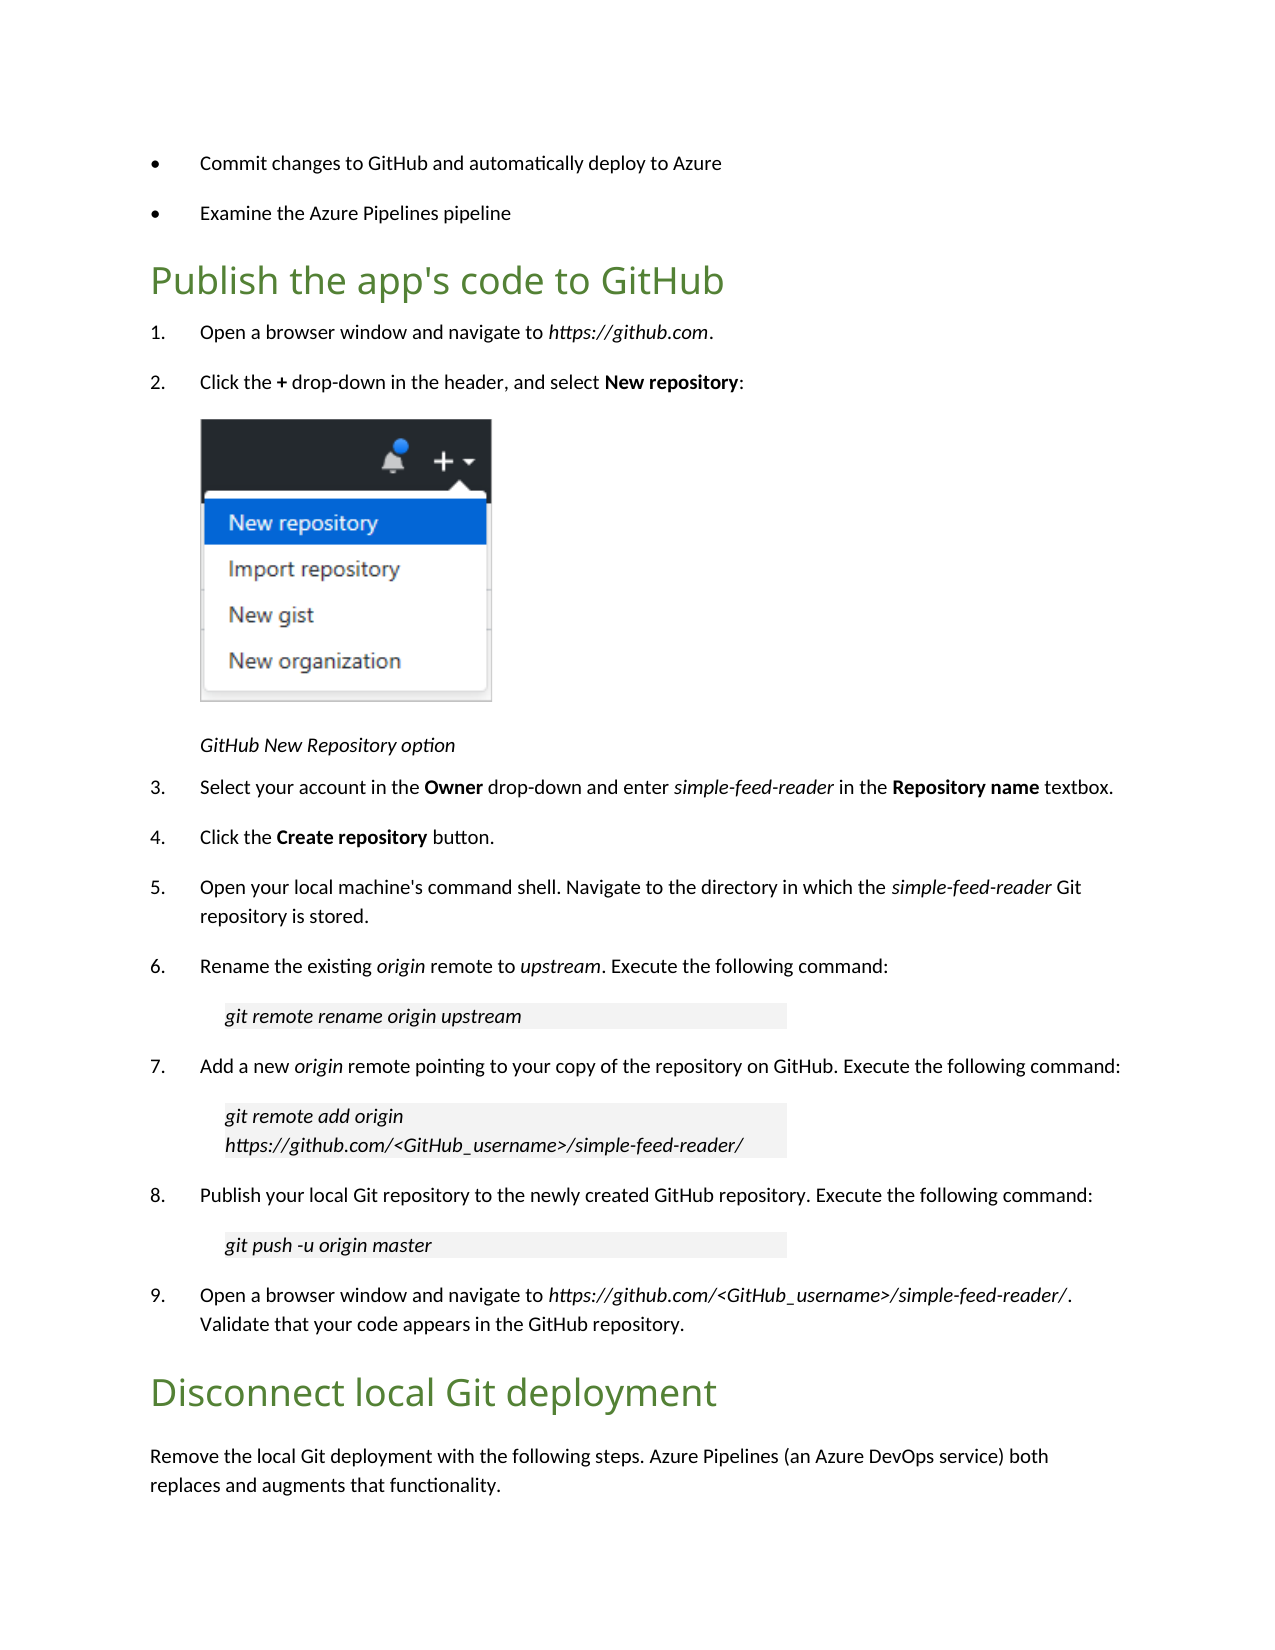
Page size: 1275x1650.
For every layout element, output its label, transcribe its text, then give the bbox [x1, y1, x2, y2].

list GitHub New Repository option [150, 732, 1125, 758]
text git remote add origin https://github.com/<GitHub_username>/simple-feed-reader/ [225, 1103, 787, 1158]
subtitle Disconnect local Git deployment [150, 1366, 1125, 1417]
subtitle Publish the app's code to GitHub [150, 254, 1125, 305]
list Commit changes to GitHub and automatically deploy to Azure [150, 150, 1125, 175]
picture [200, 419, 493, 702]
list Examine the Azure Pipelines pipeline [150, 200, 1125, 225]
list Publish your local Git repository to the newly created GitHub repository. Execute the following command: [150, 1182, 1125, 1208]
list Open your local machine's command shell. Navigate to the directory in which the simple-feed-reader Git repository is stored. [150, 874, 1125, 929]
text git push -u origin master [225, 1232, 787, 1258]
text git remote rename origin upstream [225, 1003, 787, 1029]
list Open a browser window and navigate to https://github.com/<GitHub_username>/simple-feed-reader/. Validate that your code appears in the GitHub repository. [150, 1282, 1125, 1337]
list Open a browser window and navigate to https://github.com. [150, 319, 1125, 344]
list Select your account in the Owner drop-down and enter simple-feed-reader in the Repository name textbox. [150, 774, 1125, 799]
list Add a new origin remote pointing to your copy of the repository on GitHub. Execute the following command: [150, 1053, 1125, 1079]
list Click the + drop-down in the header, and select New repository: [150, 369, 1125, 394]
text Remove the local Git deployment with the following steps. Azure Pipelines (an Azure DevOps service) both replaces and augments that functionality. [150, 1443, 1125, 1498]
list Rename the existing origin remote to upstream. Execute the following command: [150, 953, 1125, 979]
list Click the Create repository button. [150, 824, 1125, 849]
